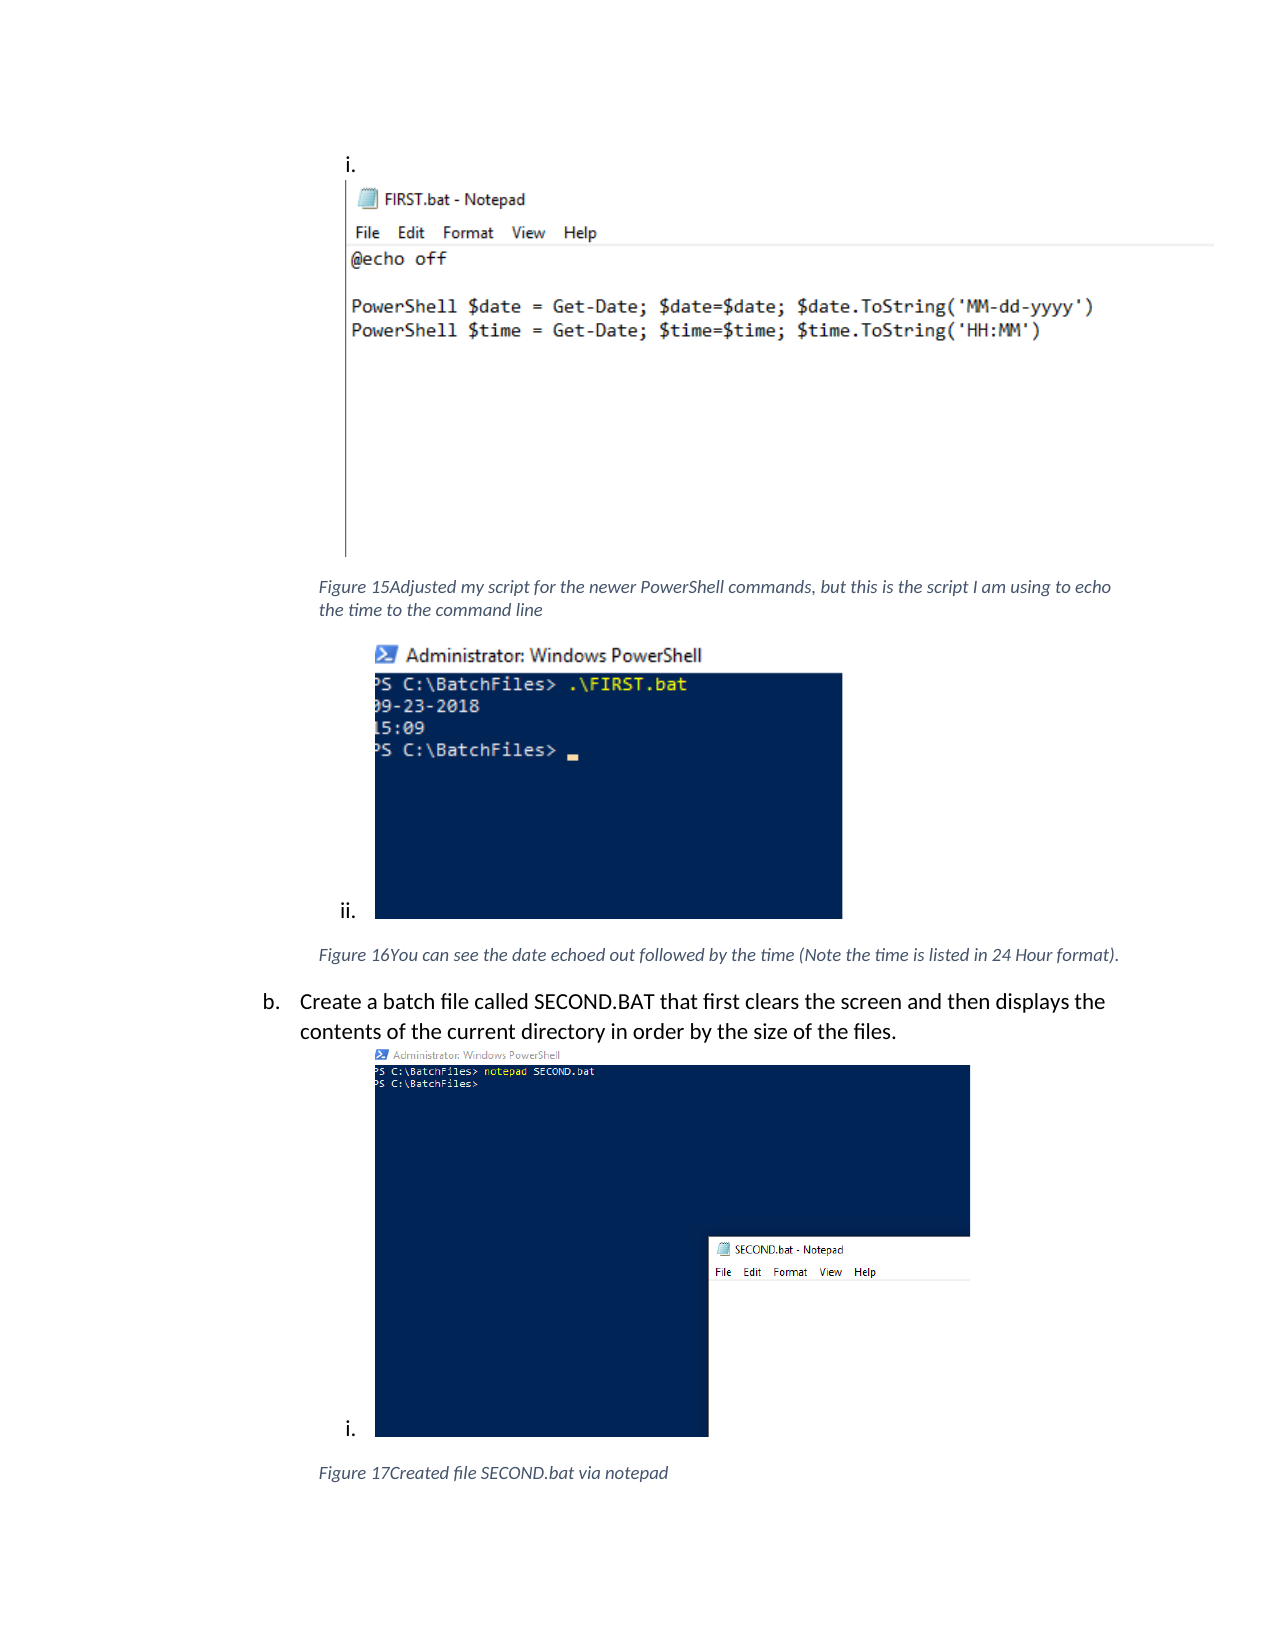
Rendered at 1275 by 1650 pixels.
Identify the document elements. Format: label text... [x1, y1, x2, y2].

list Create a batch file called SECOND.BAT that first clears the screen and then displays the contents of the current directory in order by the size of the files. [262, 987, 1125, 1046]
